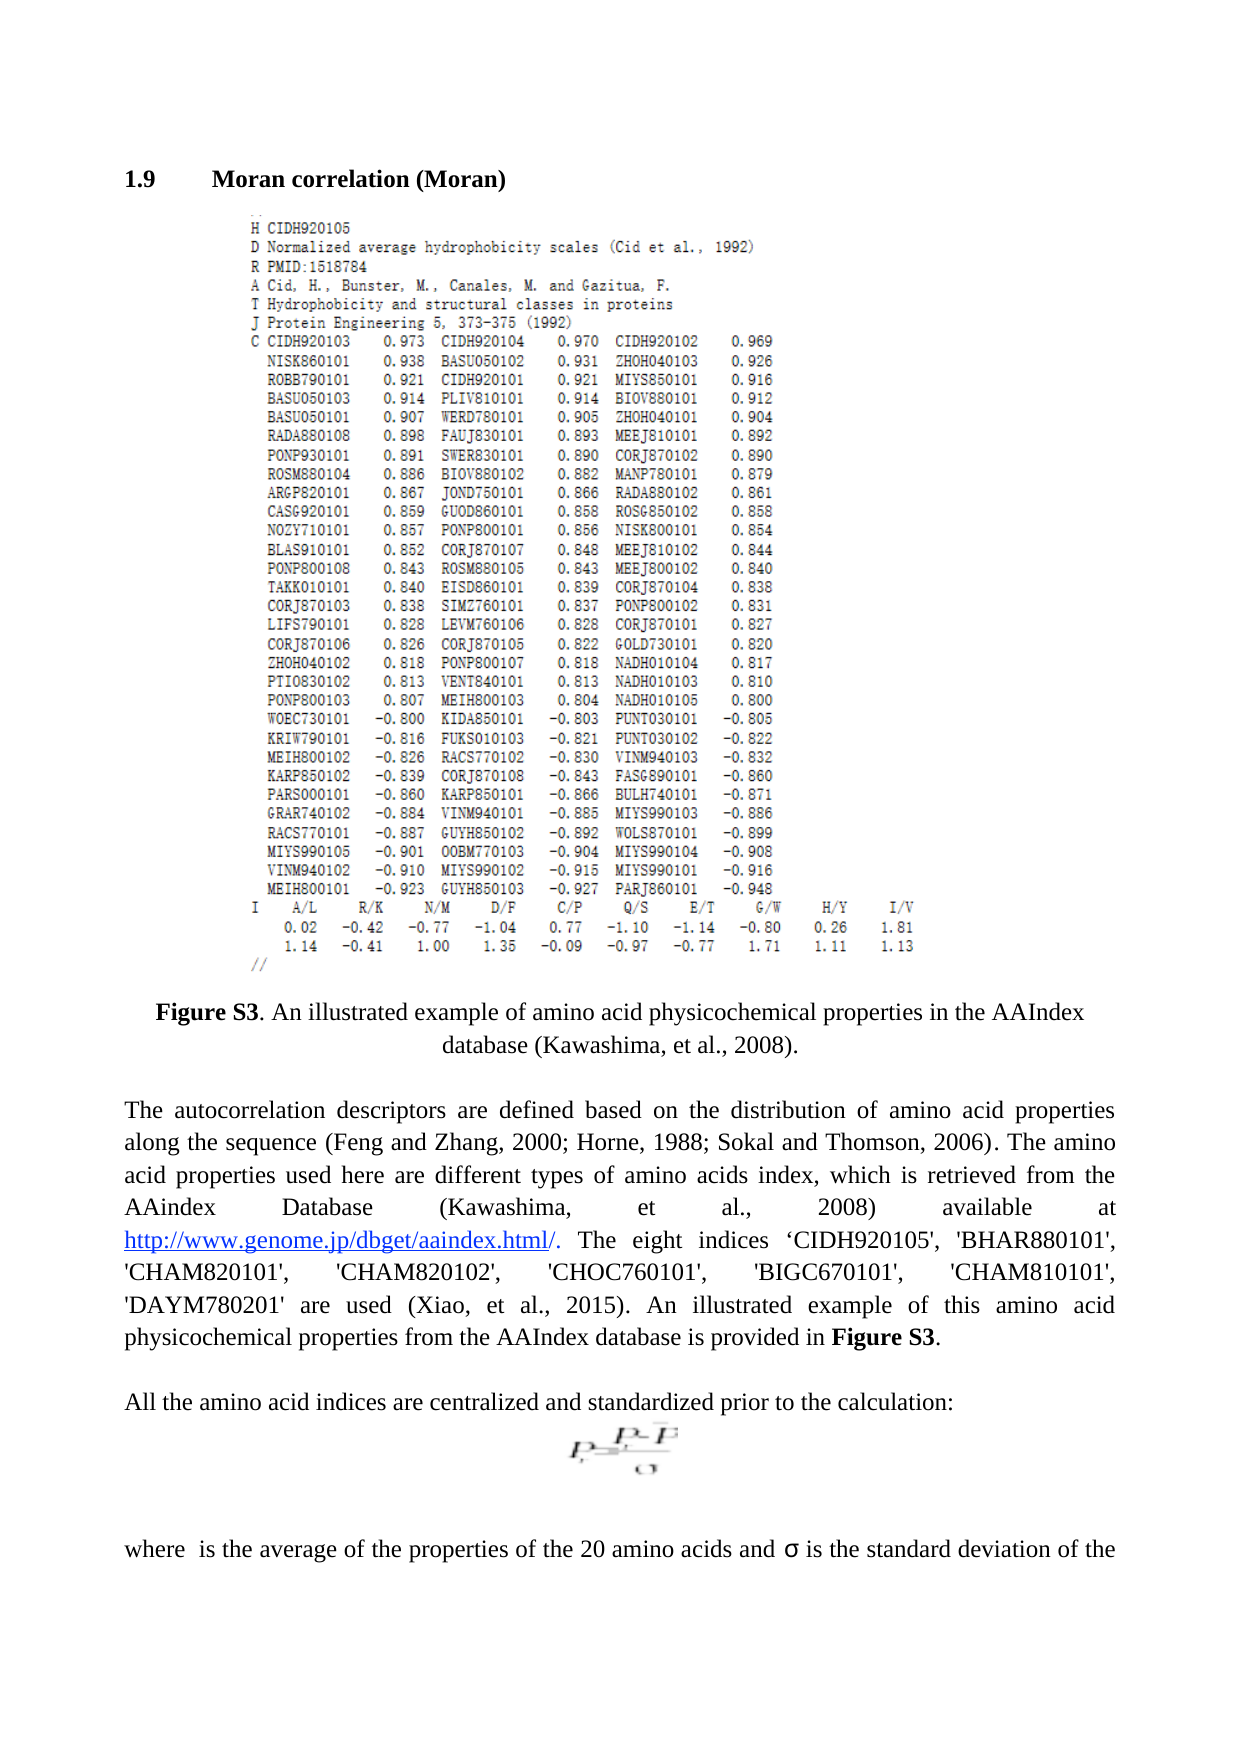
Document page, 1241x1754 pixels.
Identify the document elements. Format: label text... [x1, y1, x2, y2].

text The autocorrelation descriptors are defined based on the distribution of amino acid properties along the sequence (Feng and Zhang, 2000; Horne, 1988; Sokal and Thomson, 2006). The amino acid properties used here are different types of amino acids index, which is retrieved from the AAindex Database (Kawashima, et al., 2008) available at http://www.genome.jp/dbget/aaindex.html/. The eight indices ‘CIDH920105', 'BHAR880101', 'CHAM820101', 'CHAM820102', 'CHOC760101', 'BIGC670101', 'CHAM810101', 'DAYM780201' are used (Xiao, et al., 2015). An illustrated example of this amino acid physicochemical properties from the AAIndex database is provided in Figure S3. [124, 1093, 1116, 1353]
picture [245, 215, 995, 975]
subtitle Moran correlation (Moran) [124, 162, 1116, 194]
text All the amino acid indices are centralized and standardized prior to the calculation: [124, 1385, 1116, 1418]
text Figure S3. An illustrated example of amino acid physicochemical properties in the AAIndex database (Kawashima, et al., 2008). [124, 995, 1116, 1060]
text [124, 1515, 1116, 1580]
